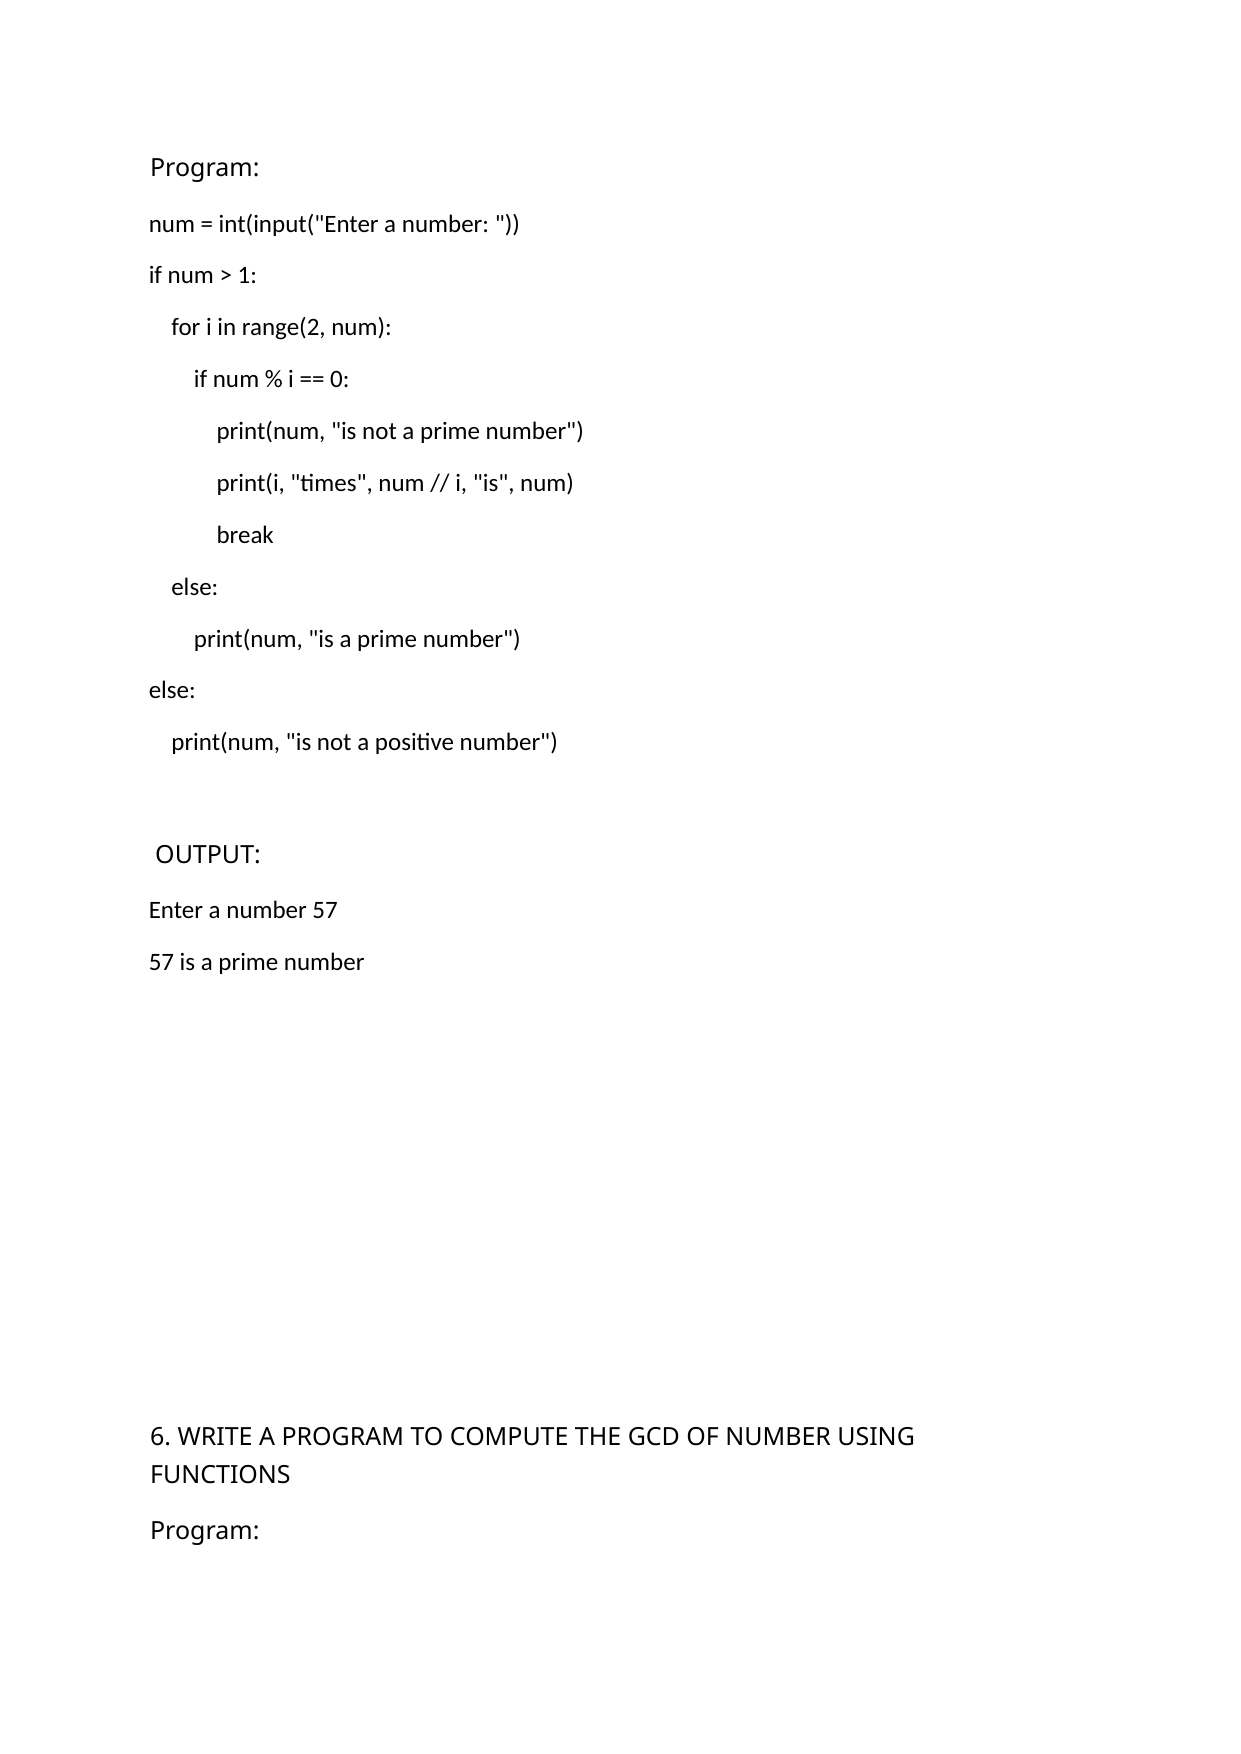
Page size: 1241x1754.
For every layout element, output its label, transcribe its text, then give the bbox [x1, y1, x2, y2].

text 57 is a prime number [148, 946, 1049, 977]
text if num % i == 0: [148, 363, 592, 394]
text print(num, "is not a prime number") [148, 415, 592, 446]
text if num > 1: [148, 260, 592, 290]
text Program: [150, 1513, 1049, 1547]
text else: [148, 571, 592, 601]
text break [148, 519, 592, 549]
text for i in range(2, num): [148, 312, 592, 342]
text print(num, "is a prime number") [148, 623, 592, 653]
text Program: [150, 150, 1049, 184]
text else: [148, 675, 592, 705]
text Enter a number 57 [148, 894, 1049, 924]
text print(i, "times", num // i, "is", num) [148, 467, 592, 498]
text 6. WRITE A PROGRAM TO COMPUTE THE GCD OF NUMBER USING FUNCTIONS [150, 1419, 1049, 1491]
text num = int(input("Enter a number: ")) [148, 208, 592, 238]
text print(num, "is not a positive number") [148, 727, 592, 757]
text OUTPUT: [148, 836, 592, 870]
